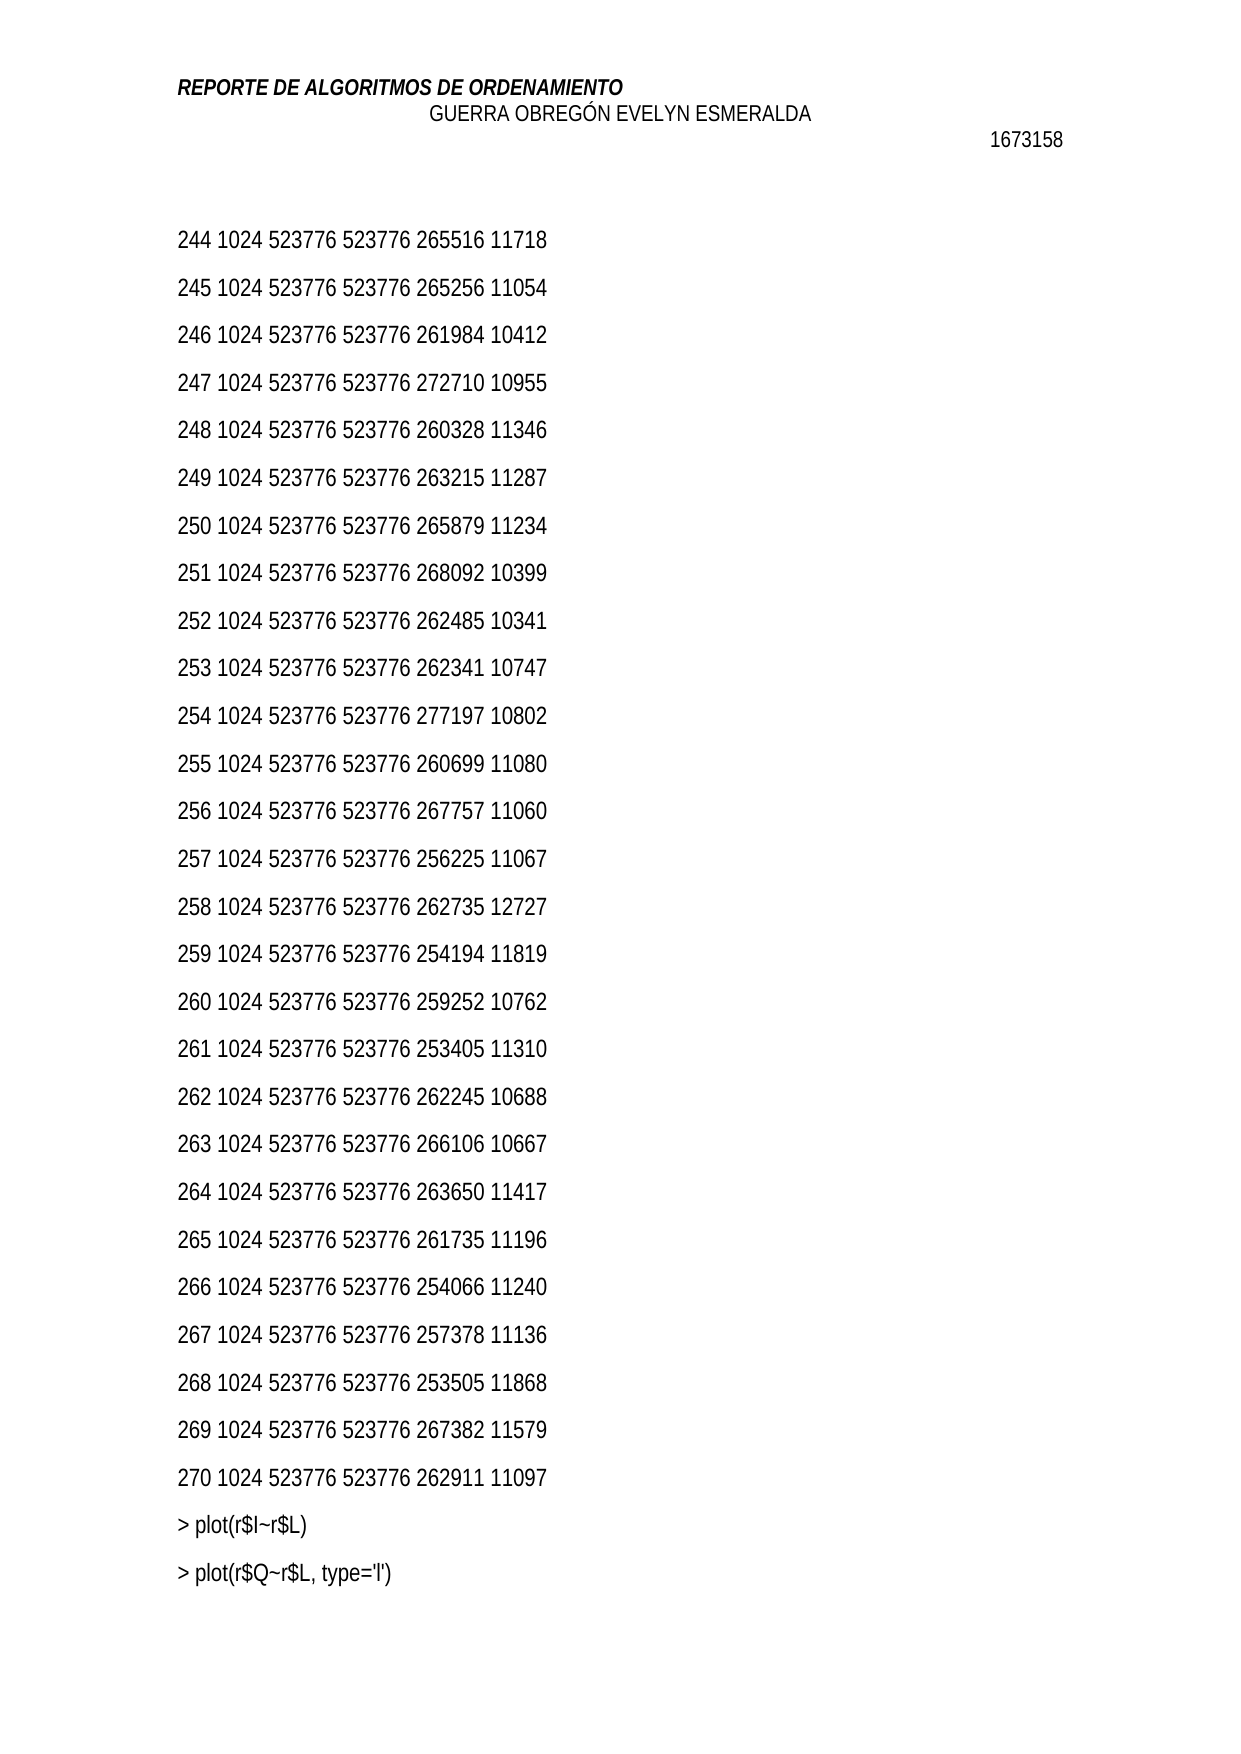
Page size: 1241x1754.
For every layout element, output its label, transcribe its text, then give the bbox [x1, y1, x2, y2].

text 268 1024 523776 523776 253505 11868 [177, 1367, 1063, 1396]
text 252 1024 523776 523776 262485 10341 [177, 606, 1063, 634]
text 254 1024 523776 523776 277197 10802 [177, 701, 1063, 730]
text 245 1024 523776 523776 265256 11054 [177, 273, 1063, 301]
text 261 1024 523776 523776 253405 11310 [177, 1034, 1063, 1063]
text 267 1024 523776 523776 257378 11136 [177, 1320, 1063, 1348]
text 248 1024 523776 523776 260328 11346 [177, 415, 1063, 444]
text 250 1024 523776 523776 265879 11234 [177, 511, 1063, 539]
text 269 1024 523776 523776 267382 11579 [177, 1415, 1063, 1444]
text > plot(r$Q~r$L, type='l') [177, 1558, 1063, 1587]
text 257 1024 523776 523776 256225 11067 [177, 844, 1063, 872]
text 263 1024 523776 523776 266106 10667 [177, 1129, 1063, 1158]
text 270 1024 523776 523776 262911 11097 [177, 1463, 1063, 1491]
text 265 1024 523776 523776 261735 11196 [177, 1225, 1063, 1253]
text 247 1024 523776 523776 272710 10955 [177, 368, 1063, 396]
text 259 1024 523776 523776 254194 11819 [177, 939, 1063, 968]
text 260 1024 523776 523776 259252 10762 [177, 987, 1063, 1015]
text 246 1024 523776 523776 261984 10412 [177, 320, 1063, 349]
text > plot(r$I~r$L) [177, 1510, 1063, 1539]
text 244 1024 523776 523776 265516 11718 [177, 225, 1063, 254]
text 251 1024 523776 523776 268092 10399 [177, 558, 1063, 587]
text 249 1024 523776 523776 263215 11287 [177, 463, 1063, 492]
text 253 1024 523776 523776 262341 10747 [177, 653, 1063, 682]
text 255 1024 523776 523776 260699 11080 [177, 749, 1063, 777]
text 266 1024 523776 523776 254066 11240 [177, 1272, 1063, 1301]
text 264 1024 523776 523776 263650 11417 [177, 1177, 1063, 1206]
text 262 1024 523776 523776 262245 10688 [177, 1082, 1063, 1111]
text 256 1024 523776 523776 267757 11060 [177, 796, 1063, 825]
text 258 1024 523776 523776 262735 12727 [177, 891, 1063, 920]
